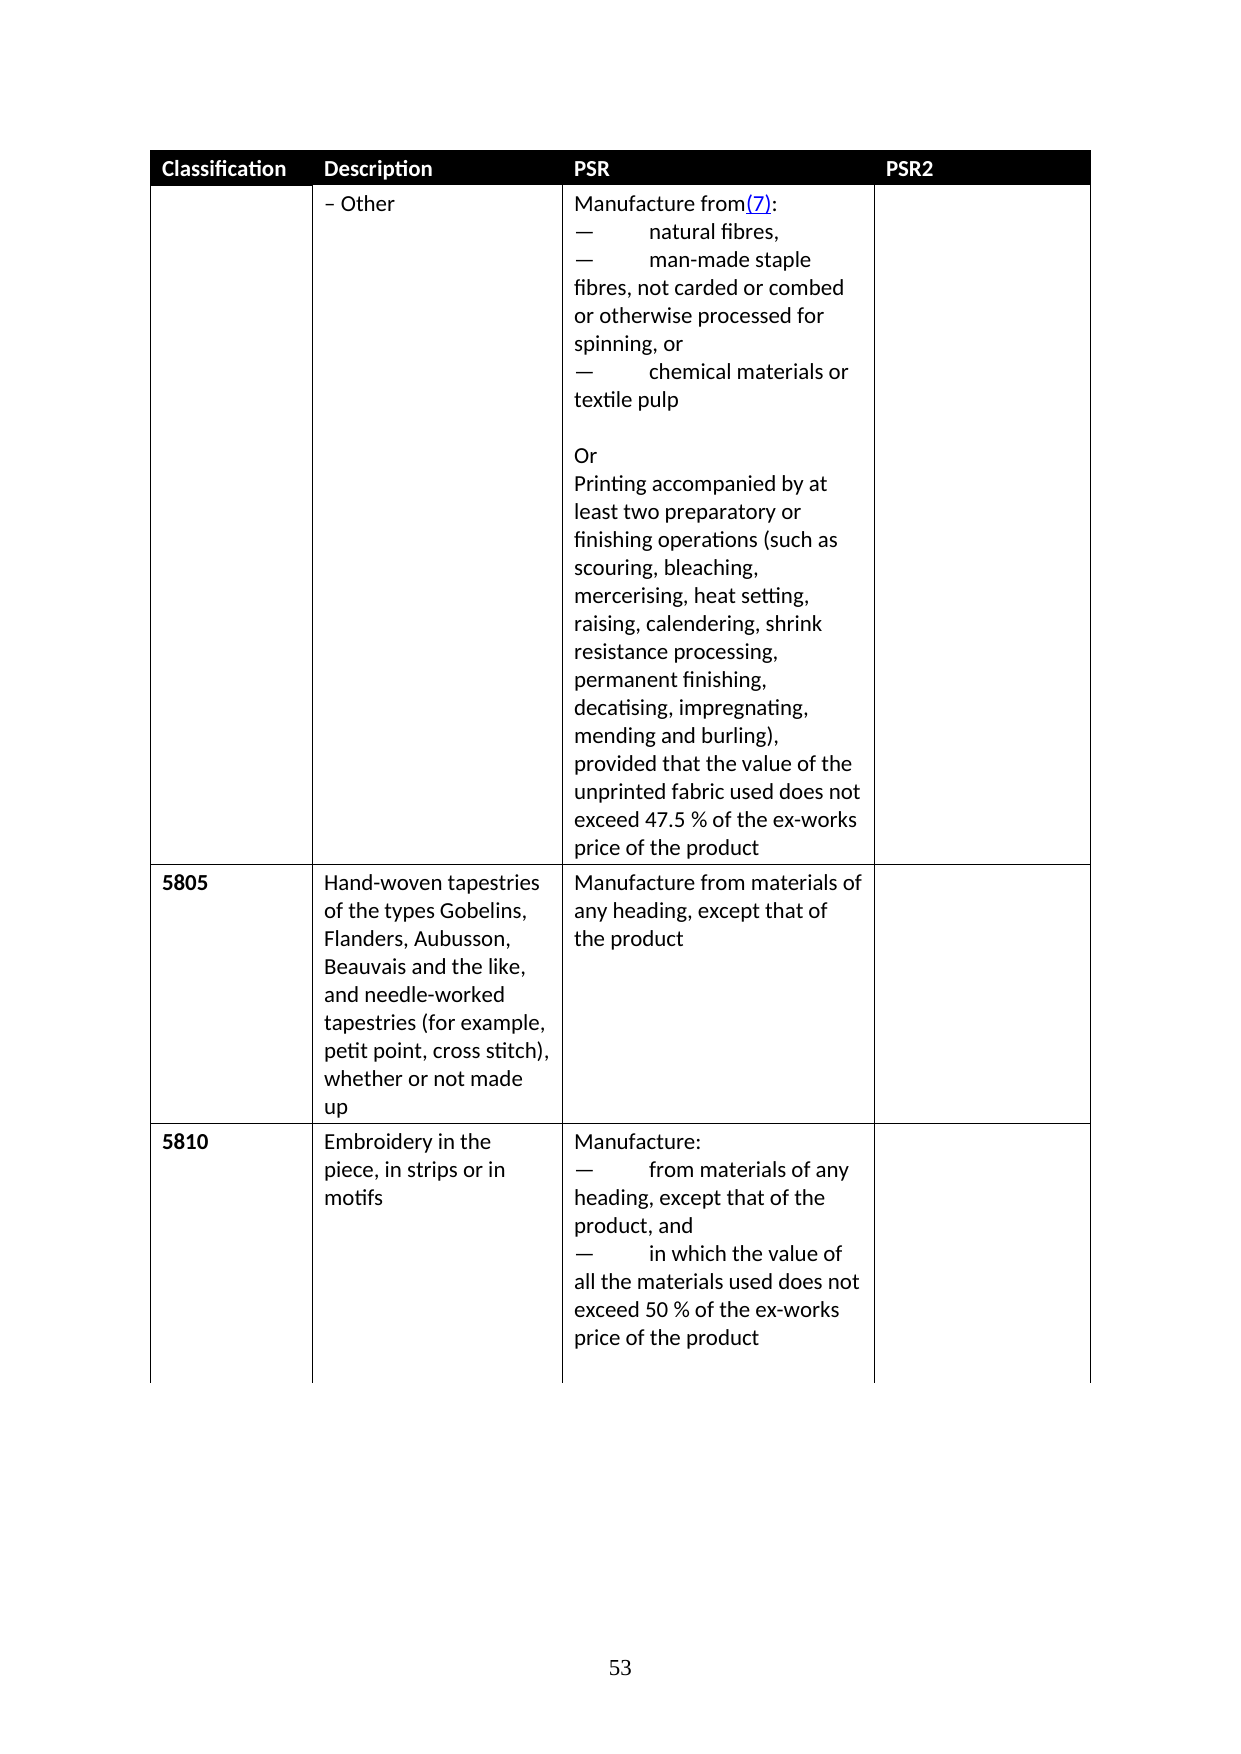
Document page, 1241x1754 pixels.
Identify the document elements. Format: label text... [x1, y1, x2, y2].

table_header PSR2 [875, 151, 1090, 185]
table_cell Manufacture from materials of any heading, except that of the product [563, 865, 874, 1123]
table_cell Manufacture: — from materials of any heading, except that of the product, and — in which the value of all the materials used does not exceed 50 % of the ex-works price of the product [563, 1124, 874, 1382]
table_header Description [313, 151, 562, 185]
table_cell Hand-woven tapestries of the types Gobelins, Flanders, Aubusson, Beauvais and the like, and needle-worked tapestries (for example, petit point, cross stitch), whether or not made up [313, 865, 562, 1123]
table_cell – Other [313, 185, 562, 864]
table_header Classification [151, 151, 312, 185]
table_cell [875, 865, 1090, 1123]
table_cell Embroidery in the piece, in strips or in motifs [313, 1124, 562, 1382]
table_cell 5805 [151, 865, 312, 1123]
table_cell [875, 1124, 1090, 1382]
table_header PSR [563, 151, 874, 185]
table_cell Manufacture from(7): — natural fibres, — man-made staple fibres, not carded or combed or otherwise processed for spinning, or — chemical materials or textile pulp Or Printing accompanied by at least two preparatory or finishing operations (such as scouring, bleaching, mercerising, heat setting, raising, calendering, shrink resistance processing, permanent finishing, decatising, impregnating, mending and burling), provided that the value of the unprinted fabric used does not exceed 47.5 % of the ex-works price of the product [563, 185, 874, 864]
table_cell [875, 185, 1090, 864]
table_cell 5810 [151, 1124, 312, 1382]
